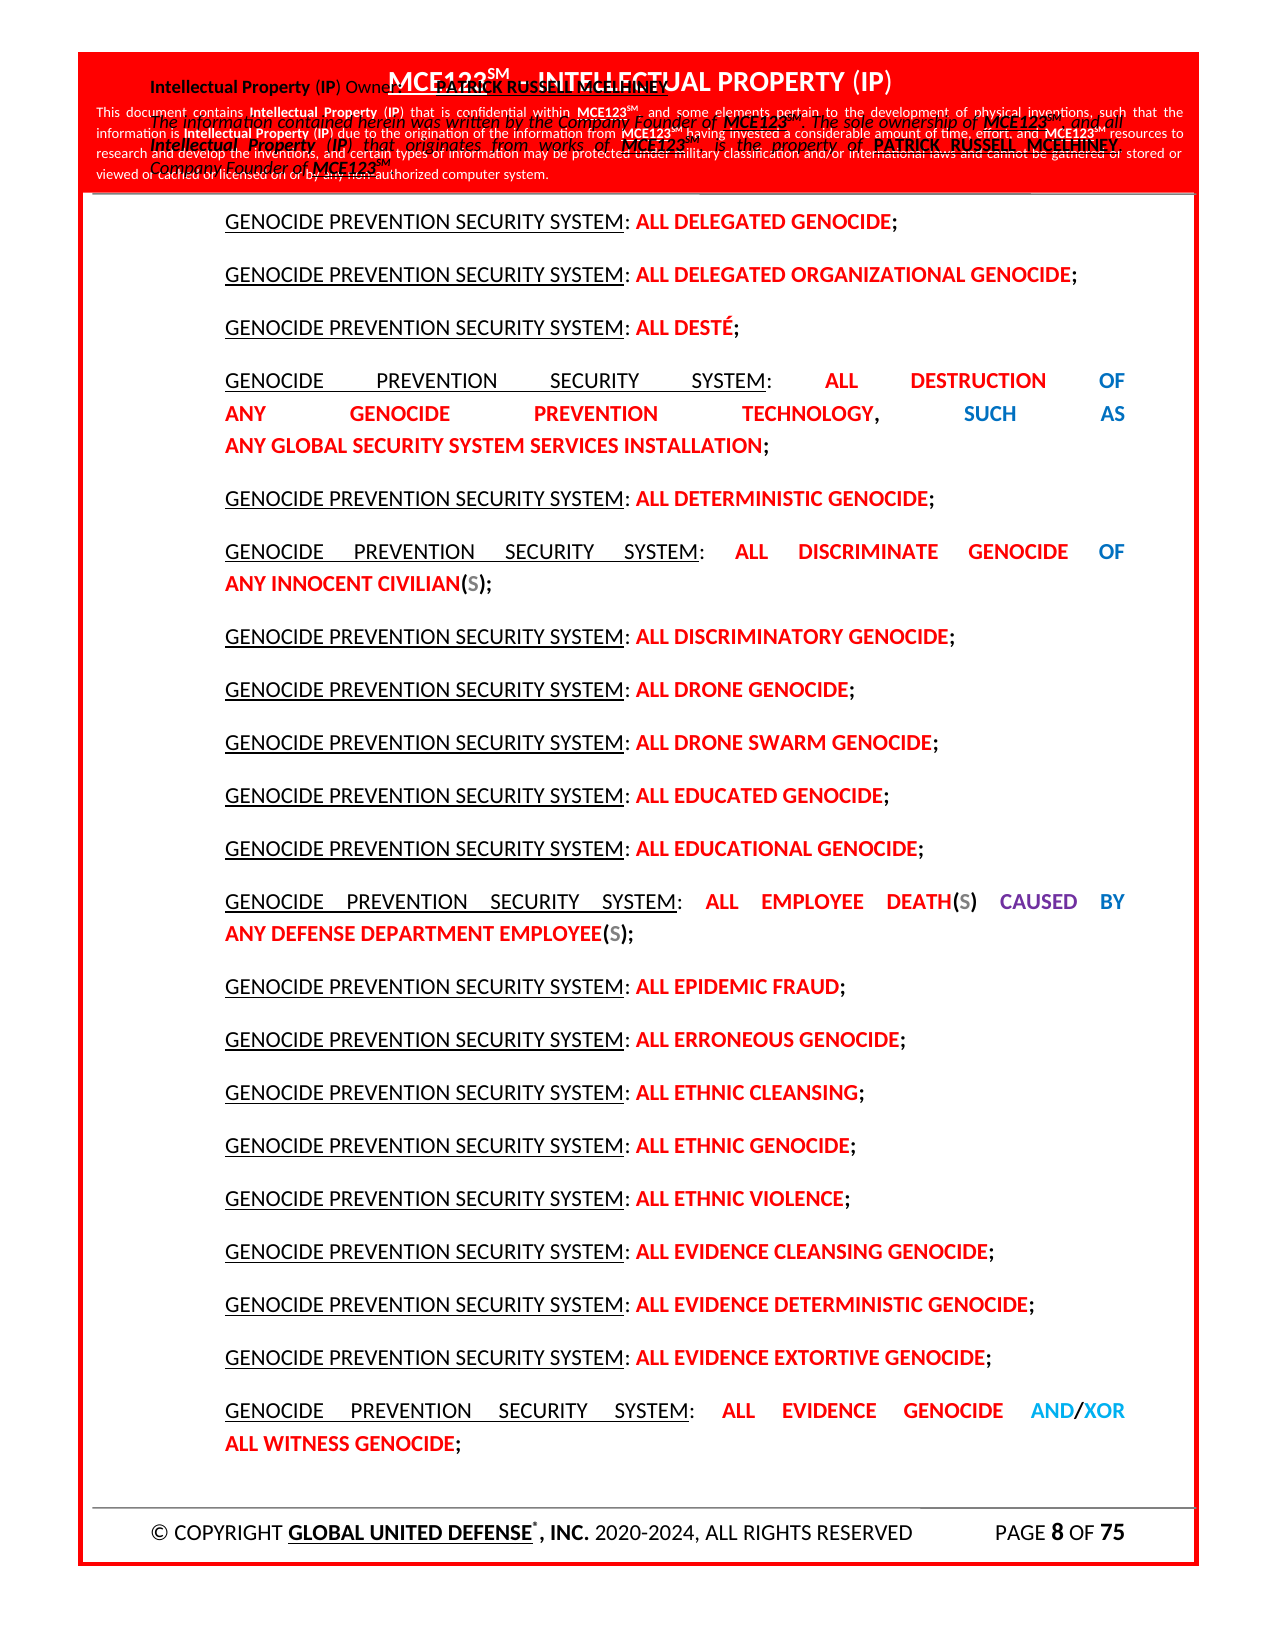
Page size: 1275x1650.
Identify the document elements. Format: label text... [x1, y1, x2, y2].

text GENOCIDE PREVENTION SECURITY SYSTEM: ALL DELEGATED ORGANIZATIONAL GENOCIDE; [225, 260, 1125, 288]
text GENOCIDE PREVENTION SECURITY SYSTEM: ALL EVIDENCE EXTORTIVE GENOCIDE; [225, 1343, 1125, 1372]
text GENOCIDE PREVENTION SECURITY SYSTEM: ALL DESTÉ; [225, 313, 1125, 341]
text GENOCIDE PREVENTION SECURITY SYSTEM: ALL DELEGATED GENOCIDE; [225, 207, 1125, 235]
text GENOCIDE PREVENTION SECURITY SYSTEM: ALL ERRONEOUS GENOCIDE; [225, 1025, 1125, 1053]
text GENOCIDE PREVENTION SECURITY SYSTEM: ALL EVIDENCE CLEANSING GENOCIDE; [225, 1237, 1125, 1266]
text GENOCIDE PREVENTION SECURITY SYSTEM: ALL ETHNIC CLEANSING; [225, 1078, 1125, 1106]
text GENOCIDE PREVENTION SECURITY SYSTEM: ALL EPIDEMIC FRAUD; [225, 972, 1125, 1000]
text GENOCIDE PREVENTION SECURITY SYSTEM: ALL EVIDENCE GENOCIDE AND/XOR ALL WITNESS GENOCIDE; [225, 1397, 1125, 1457]
text GENOCIDE PREVENTION SECURITY SYSTEM: ALL EMPLOYEE DEATH(S) CAUSED BY ANY DEFENSE DEPARTMENT EMPLOYEE(S); [225, 887, 1125, 947]
text GENOCIDE PREVENTION SECURITY SYSTEM: ALL EVIDENCE DETERMINISTIC GENOCIDE; [225, 1291, 1125, 1318]
text GENOCIDE PREVENTION SECURITY SYSTEM: ALL EDUCATED GENOCIDE; [225, 781, 1125, 809]
text GENOCIDE PREVENTION SECURITY SYSTEM: ALL DISCRIMINATE GENOCIDE OF ANY INNOCENT CIVILIAN(S); [225, 537, 1125, 597]
text GENOCIDE PREVENTION SECURITY SYSTEM: ALL DESTRUCTION OF ANY GENOCIDE PREVENTION TECHNOLOGY, SUCH AS ANY GLOBAL SECURITY SYSTEM SERVICES INSTALLATION; [225, 366, 1125, 459]
text GENOCIDE PREVENTION SECURITY SYSTEM: ALL DETERMINISTIC GENOCIDE; [225, 484, 1125, 512]
text GENOCIDE PREVENTION SECURITY SYSTEM: ALL DRONE GENOCIDE; [225, 675, 1125, 703]
text GENOCIDE PREVENTION SECURITY SYSTEM: ALL ETHNIC VIOLENCE; [225, 1184, 1125, 1212]
text GENOCIDE PREVENTION SECURITY SYSTEM: ALL EDUCATIONAL GENOCIDE; [225, 834, 1125, 862]
text GENOCIDE PREVENTION SECURITY SYSTEM: ALL DRONE SWARM GENOCIDE; [225, 728, 1125, 756]
text GENOCIDE PREVENTION SECURITY SYSTEM: ALL DISCRIMINATORY GENOCIDE; [225, 622, 1125, 650]
text GENOCIDE PREVENTION SECURITY SYSTEM: ALL ETHNIC GENOCIDE; [225, 1131, 1125, 1159]
